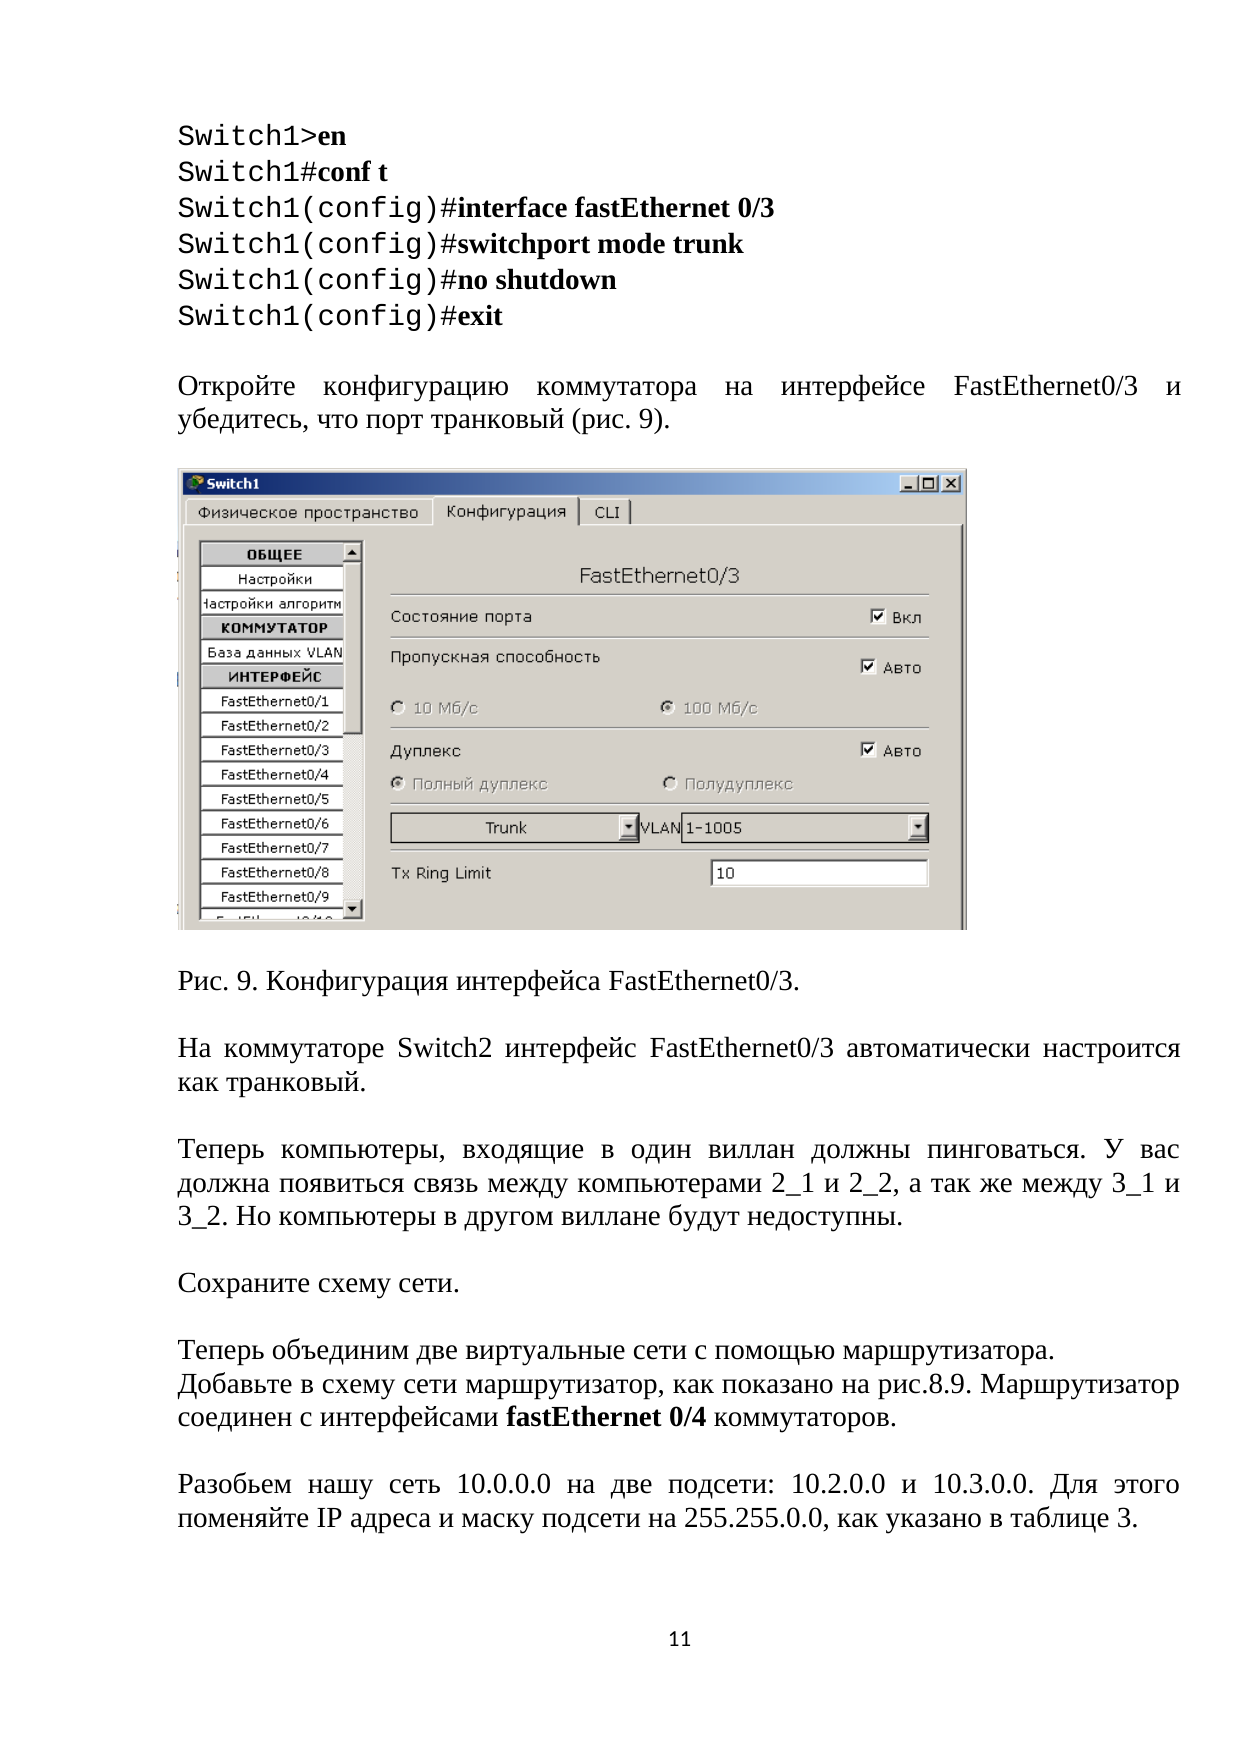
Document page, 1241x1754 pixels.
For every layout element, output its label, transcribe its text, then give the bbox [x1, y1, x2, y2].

text Добавьте в схему сети маршрутизатор, как показано на рис.8.9. Маршрутизатор соединен с интерфейсами fastEthernet 0/4 коммутаторов. [177, 1366, 1181, 1433]
text Теперь компьютеры, входящие в один виллан должны пинговаться. У вас должна появиться связь между компьютерами 2_1 и 2_2, а так же между 3_1 и 3_2. Но компьютеры в другом виллане будут недоступны. [177, 1131, 1181, 1232]
text Switch1>en [177, 118, 1181, 154]
text Switch1(config)#interface fastEthernet 0/3 [177, 190, 1181, 226]
text Откройте конфигурацию коммутатора на интерфейсе FastEthernet0/3 и убедитесь, что порт транковый (рис. 9). [177, 368, 1181, 435]
text Сохраните схему сети. [177, 1265, 1181, 1299]
text Switch1#conf t [177, 154, 1181, 190]
text Switch1(config)#exit [177, 298, 1181, 334]
text Switch1(config)#switchport mode trunk [177, 226, 1181, 262]
text Switch1(config)#no shutdown [177, 262, 1181, 298]
picture [177, 468, 967, 930]
text Рис. 9. Конфигурация интерфейса FastEthernet0/3. [177, 963, 1181, 997]
text Теперь объединим две виртуальные сети с помощью маршрутизатора. [177, 1332, 1181, 1366]
text На коммутаторе Switch2 интерфейс FastEthernet0/3 автоматически настроится как транковый. [177, 1031, 1181, 1098]
text Разобьем нашу сеть 10.0.0.0 на две подсети: 10.2.0.0 и 10.3.0.0. Для этого поменяйте IP адреса и маску подсети на 255.255.0.0, как указано в таблице 3. [177, 1467, 1181, 1534]
